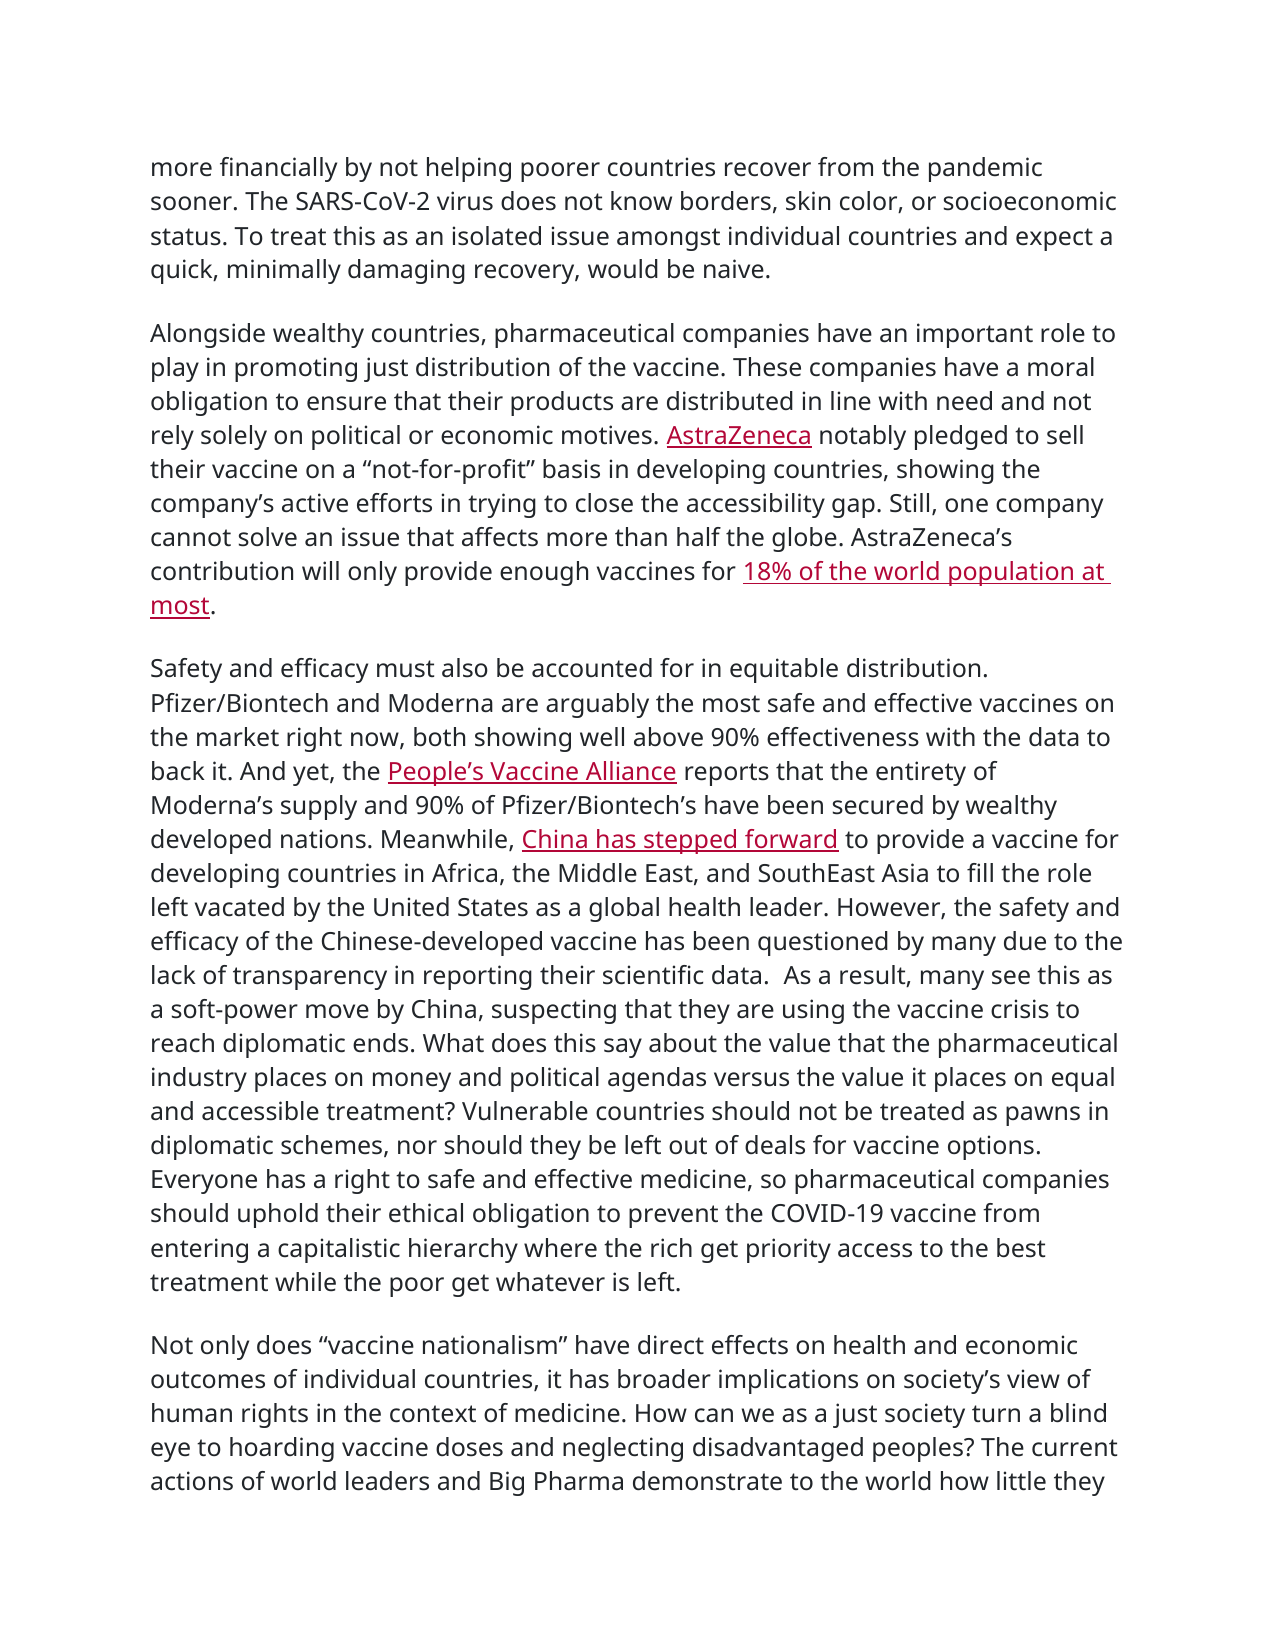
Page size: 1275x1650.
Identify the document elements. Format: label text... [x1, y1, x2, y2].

text Safety and efficacy must also be accounted for in equitable distribution. Pfizer/Biontech and Moderna are arguably the most safe and effective vaccines on the market right now, both showing well above 90% effectiveness with the data to back it. And yet, the People’s Vaccine Alliance reports that the entirety of Moderna’s supply and 90% of Pfizer/Biontech’s have been secured by wealthy developed nations. Meanwhile, China has stepped forward to provide a vaccine for developing countries in Africa, the Middle East, and SouthEast Asia to fill the role left vacated by the United States as a global health leader. However, the safety and efficacy of the Chinese-developed vaccine has been questioned by many due to the lack of transparency in reporting their scientific data. As a result, many see this as a soft-power move by China, suspecting that they are using the vaccine crisis to reach diplomatic ends. What does this say about the value that the pharmaceutical industry places on money and political agendas versus the value it places on equal and accessible treatment? Vulnerable countries should not be treated as pawns in diplomatic schemes, nor should they be left out of deals for vaccine options. Everyone has a right to safe and effective medicine, so pharmaceutical companies should uphold their ethical obligation to prevent the COVID-19 vaccine from entering a capitalistic hierarchy where the rich get priority access to the best treatment while the poor get whatever is left. [150, 651, 1125, 1298]
text Alongside wealthy countries, pharmaceutical companies have an important role to play in promoting just distribution of the vaccine. These companies have a moral obligation to ensure that their products are distributed in line with need and not rely solely on political or economic motives. AstraZeneca notably pledged to sell their vaccine on a “not-for-profit” basis in developing countries, showing the company’s active efforts in trying to close the accessibility gap. Still, one company cannot solve an issue that affects more than half the globe. AstraZeneca’s contribution will only provide enough vaccines for 18% of the world population at most. [150, 315, 1125, 622]
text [150, 1327, 1125, 1498]
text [150, 150, 1125, 286]
